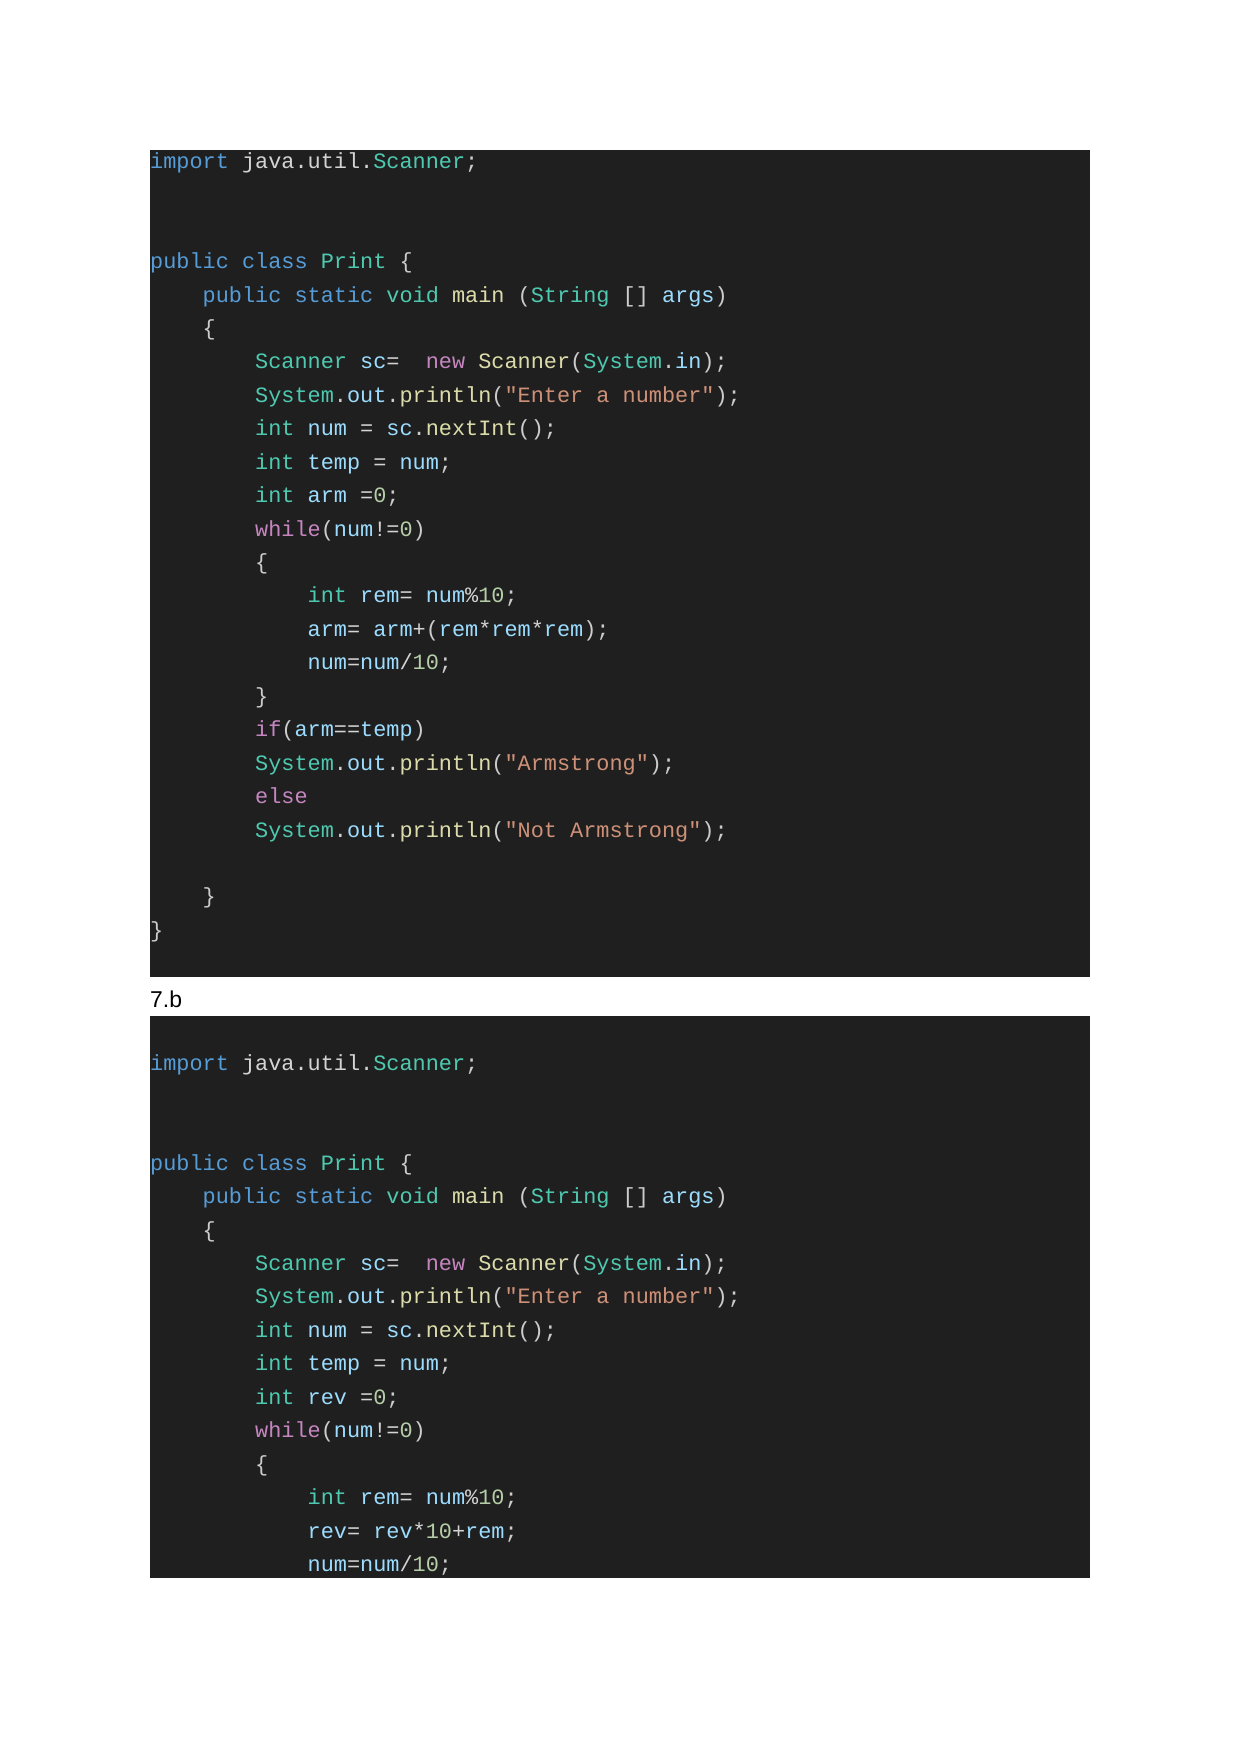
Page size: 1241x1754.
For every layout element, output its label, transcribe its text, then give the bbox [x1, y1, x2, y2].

text int temp = num; [150, 451, 1090, 476]
text int num = sc.nextInt(); [150, 417, 1090, 442]
text Scanner sc= new Scanner(System.in); [150, 1252, 1090, 1277]
text public static void main (String [] args) [150, 284, 1090, 308]
text } [150, 886, 1090, 910]
text int rem= num%10; [150, 585, 1090, 609]
text int temp = num; [150, 1353, 1090, 1377]
text Scanner sc= new Scanner(System.in); [150, 351, 1090, 375]
text while(num!=0) [150, 518, 1090, 543]
text System.out.println("Armstrong"); [150, 752, 1090, 777]
text { [150, 1453, 1090, 1478]
text num=num/10; [150, 652, 1090, 676]
text else [150, 785, 1090, 810]
text while(num!=0) [150, 1419, 1090, 1444]
text { [150, 1219, 1090, 1244]
text { [150, 317, 1090, 342]
text System.out.println("Not Armstrong"); [150, 819, 1090, 843]
text System.out.println("Enter a number"); [150, 384, 1090, 409]
text int arm =0; [150, 484, 1090, 509]
text { [150, 551, 1090, 576]
text import java.util.Scanner; [150, 150, 1090, 175]
text if(arm==temp) [150, 718, 1090, 743]
text int rev =0; [150, 1386, 1090, 1411]
text arm= arm+(rem*rem*rem); [150, 618, 1090, 643]
text import java.util.Scanner; [150, 1052, 1090, 1076]
text } [150, 919, 1090, 944]
text } [150, 685, 1090, 710]
text num=num/10; [150, 1553, 1090, 1578]
text 7.b [150, 986, 1090, 1012]
text int rem= num%10; [150, 1486, 1090, 1511]
text public static void main (String [] args) [150, 1185, 1090, 1210]
text public class Print { [150, 250, 1090, 275]
text rev= rev*10+rem; [150, 1520, 1090, 1544]
text int num = sc.nextInt(); [150, 1319, 1090, 1344]
text public class Print { [150, 1152, 1090, 1177]
text System.out.println("Enter a number"); [150, 1286, 1090, 1311]
